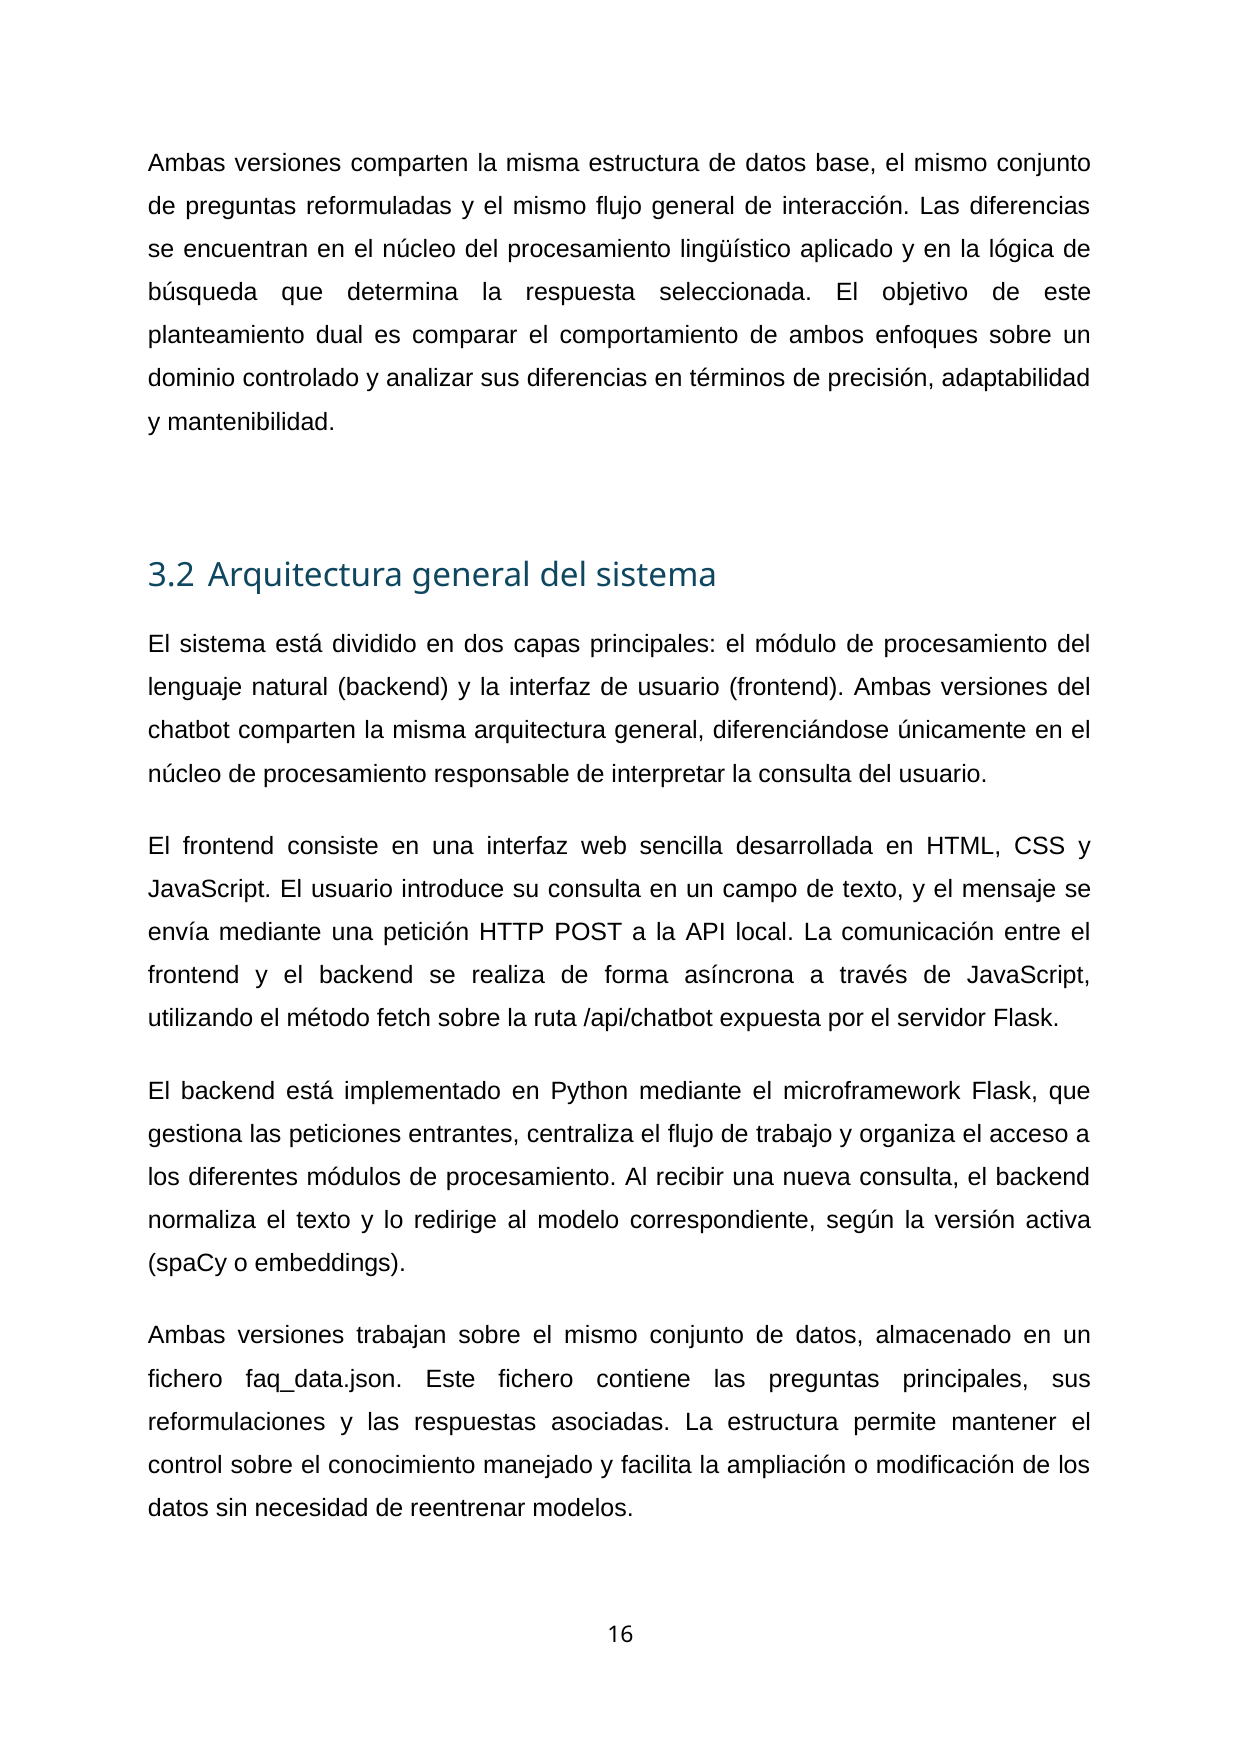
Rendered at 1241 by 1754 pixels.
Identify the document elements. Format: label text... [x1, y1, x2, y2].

text El backend está implementado en Python mediante el microframework Flask, que gestiona las peticiones entrantes, centraliza el flujo de trabajo y organiza el acceso a los diferentes módulos de procesamiento. Al recibir una nueva consulta, el backend normaliza el texto y lo redirige al modelo correspondiente, según la versión activa (spaCy o embeddings). [148, 1076, 1092, 1277]
text Ambas versiones trabajan sobre el mismo conjunto de datos, almacenado en un fichero faq_data.json. Este fichero contiene las preguntas principales, sus reformulaciones y las respuestas asociadas. La estructura permite mantener el control sobre el conocimiento manejado y facilita la ampliación o modificación de los datos sin necesidad de reentrenar modelos. [148, 1320, 1092, 1522]
subtitle Arquitectura general del sistema [148, 551, 1092, 596]
text Ambas versiones comparten la misma estructura de datos base, el mismo conjunto de preguntas reformuladas y el mismo flujo general de interacción. Las diferencias se encuentran en el núcleo del procesamiento lingüístico aplicado y en la lógica de búsqueda que determina la respuesta seleccionada. El objetivo de este planteamiento dual es comparar el comportamiento de ambos enfoques sobre un dominio controlado y analizar sus diferencias en términos de precisión, adaptabilidad y mantenibilidad. [148, 148, 1092, 435]
text El frontend consiste en una interfaz web sencilla desarrollada en HTML, CSS y JavaScript. El usuario introduce su consulta en un campo de texto, y el mensaje se envía mediante una petición HTTP POST a la API local. La comunicación entre el frontend y el backend se realiza de forma asíncrona a través de JavaScript, utilizando el método fetch sobre la ruta /api/chatbot expuesta por el servidor Flask. [148, 831, 1092, 1032]
text El sistema está dividido en dos capas principales: el módulo de procesamiento del lenguaje natural (backend) y la interfaz de usuario (frontend). Ambas versiones del chatbot comparten la misma arquitectura general, diferenciándose únicamente en el núcleo de procesamiento responsable de interpretar la consulta del usuario. [148, 629, 1092, 787]
